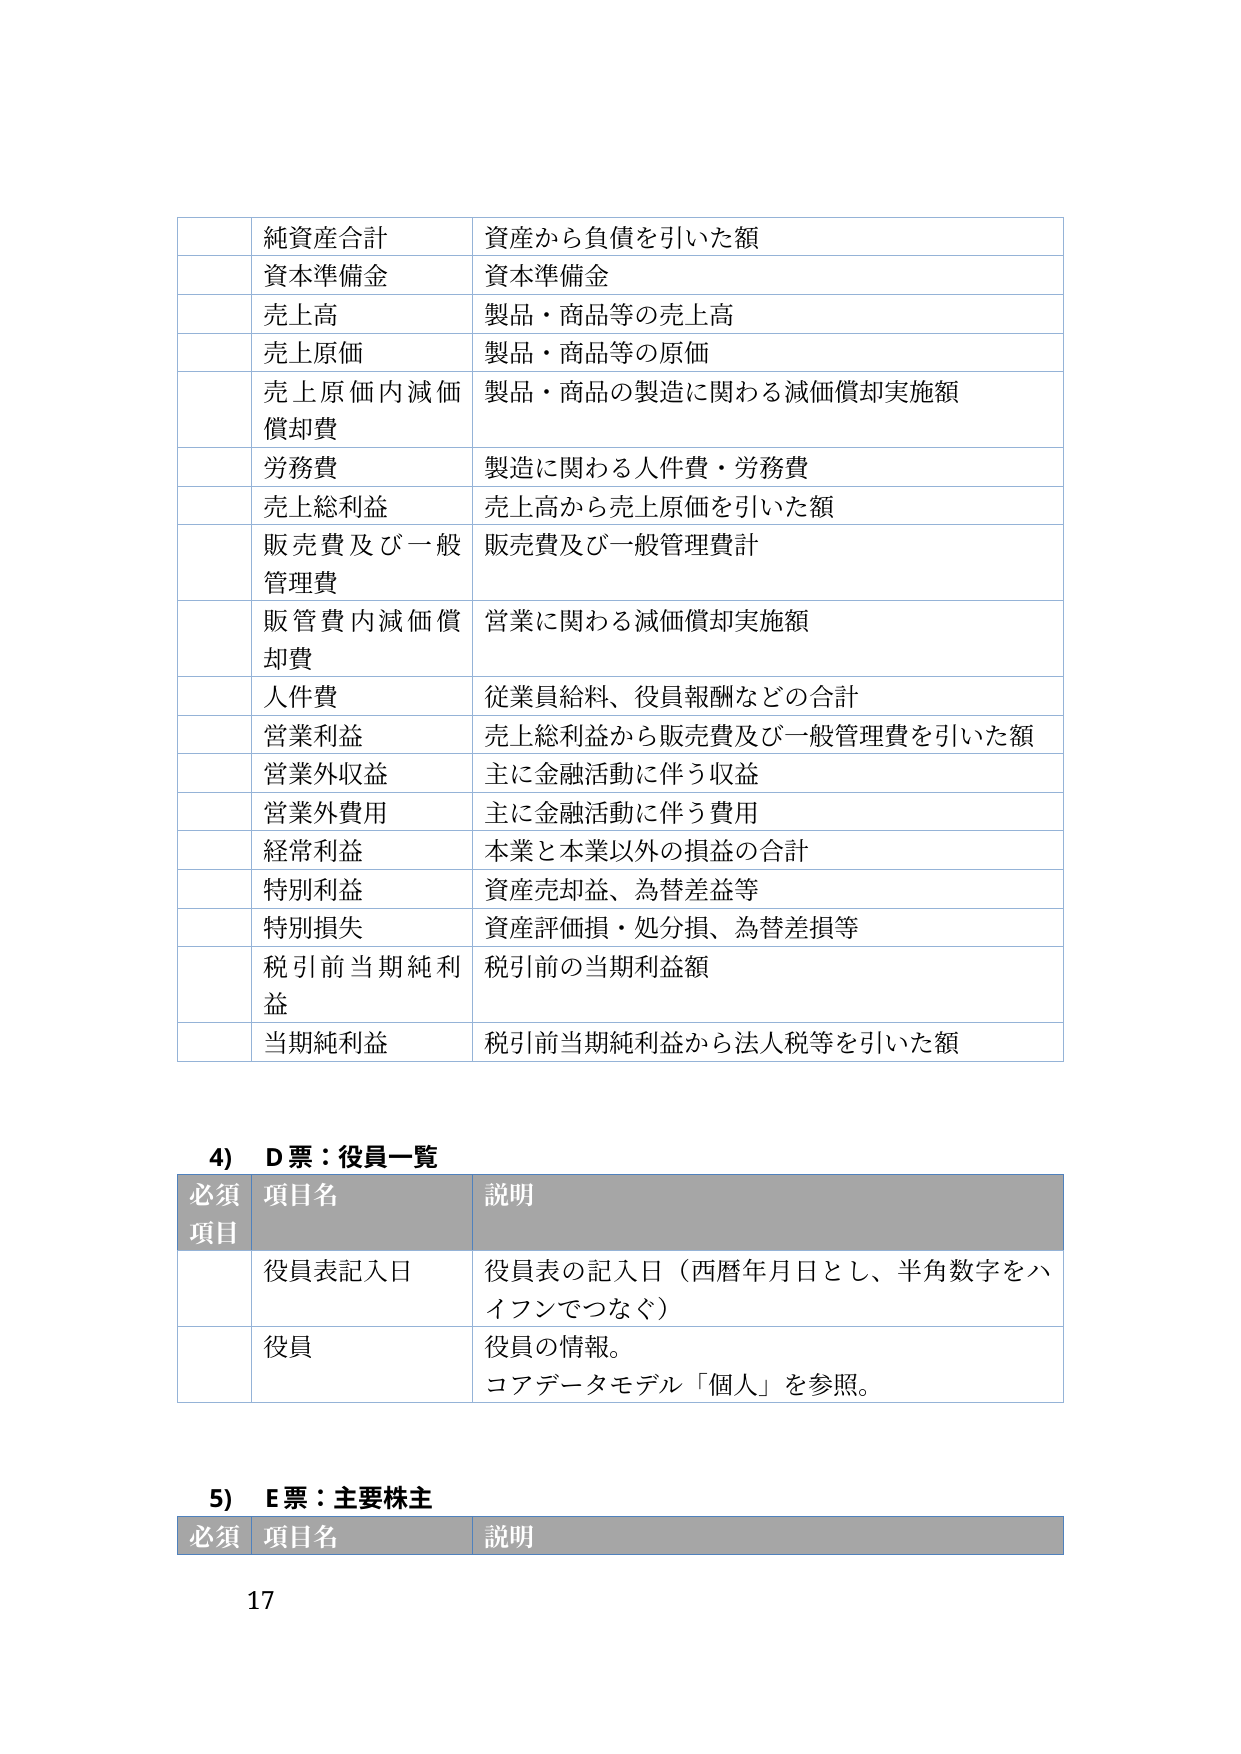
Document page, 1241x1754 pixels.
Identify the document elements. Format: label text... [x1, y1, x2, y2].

table_cell 売上高 [252, 295, 472, 332]
table_header 項目名 [252, 1517, 472, 1554]
table_cell 営業外費用 [252, 793, 472, 830]
table_cell 主に金融活動に伴う費用 [473, 793, 1063, 830]
table_cell 役員表の記入日（西暦年月日とし、半角数字をハイフンでつなぐ） [473, 1251, 1063, 1326]
table_cell 本業と本業以外の損益の合計 [473, 831, 1063, 869]
table_cell 当期純利益 [252, 1023, 472, 1061]
table_cell [178, 1251, 251, 1326]
table_cell [178, 448, 251, 486]
table_cell 特別損失 [252, 909, 472, 946]
table_cell 売上高から売上原価を引いた額 [473, 487, 1063, 524]
table_cell 製品・商品等の売上高 [473, 295, 1063, 332]
table_header 説明 [473, 1517, 1063, 1554]
table_cell [178, 525, 251, 600]
table_header 項目名 [252, 1175, 472, 1250]
table_cell [178, 487, 251, 524]
table_cell [178, 716, 251, 753]
table_cell 売上原価内減価償却費 [252, 372, 472, 447]
table_cell 税引前当期純利益 [252, 947, 472, 1022]
table_cell 製品・商品等の原価 [473, 334, 1063, 371]
table_cell 税引前の当期利益額 [473, 947, 1063, 1022]
table_cell 特別利益 [252, 870, 472, 907]
table_cell 役員の情報。 コアデータモデル「個人」を参照。 [473, 1327, 1063, 1402]
table_cell 売上総利益 [252, 487, 472, 524]
table_cell [178, 1023, 251, 1061]
table_cell [178, 372, 251, 447]
table_cell [178, 754, 251, 792]
table_cell 労務費 [252, 448, 472, 486]
table_cell 主に金融活動に伴う収益 [473, 754, 1063, 792]
subtitle E票：主要株主 [177, 1478, 1063, 1516]
table_cell [178, 831, 251, 869]
table_cell 人件費 [252, 677, 472, 715]
table_cell 役員表記入日 [252, 1251, 472, 1326]
table_cell 製品・商品の製造に関わる減価償却実施額 [473, 372, 1063, 447]
table_header 必須項目 [178, 1517, 251, 1554]
table_cell 役員 [252, 1327, 472, 1402]
table_cell [178, 295, 251, 332]
table_cell 製造に関わる人件費・労務費 [473, 448, 1063, 486]
table_cell 純資産合計 [252, 218, 472, 255]
table_cell 資本準備金 [252, 256, 472, 294]
table_cell [178, 1327, 251, 1402]
table_cell [178, 218, 251, 255]
table_cell [178, 256, 251, 294]
table_cell 販売費及び一般管理費計 [473, 525, 1063, 600]
table_cell 営業に関わる減価償却実施額 [473, 601, 1063, 676]
table_cell 資産から負債を引いた額 [473, 218, 1063, 255]
table_cell [178, 677, 251, 715]
table_cell [178, 909, 251, 946]
table_cell 営業外収益 [252, 754, 472, 792]
table_cell 売上原価 [252, 334, 472, 371]
table_cell 販売費及び一般管理費 [252, 525, 472, 600]
table_cell [178, 947, 251, 1022]
table_cell 資産売却益、為替差益等 [473, 870, 1063, 907]
table_cell 税引前当期純利益から法人税等を引いた額 [473, 1023, 1063, 1061]
table_cell [178, 793, 251, 830]
subtitle D票：役員一覧 [177, 1137, 1063, 1174]
table_cell [178, 334, 251, 371]
table_cell 販管費内減価償却費 [252, 601, 472, 676]
table_cell 資産評価損・処分損、為替差損等 [473, 909, 1063, 946]
table_cell 従業員給料、役員報酬などの合計 [473, 677, 1063, 715]
table_cell 資本準備金 [473, 256, 1063, 294]
table_cell 営業利益 [252, 716, 472, 753]
table_cell [178, 870, 251, 907]
table_cell [178, 601, 251, 676]
table_cell 経常利益 [252, 831, 472, 869]
table_header 必須項目 [178, 1175, 251, 1250]
table_header 説明 [473, 1175, 1063, 1250]
table_cell 売上総利益から販売費及び一般管理費を引いた額 [473, 716, 1063, 753]
